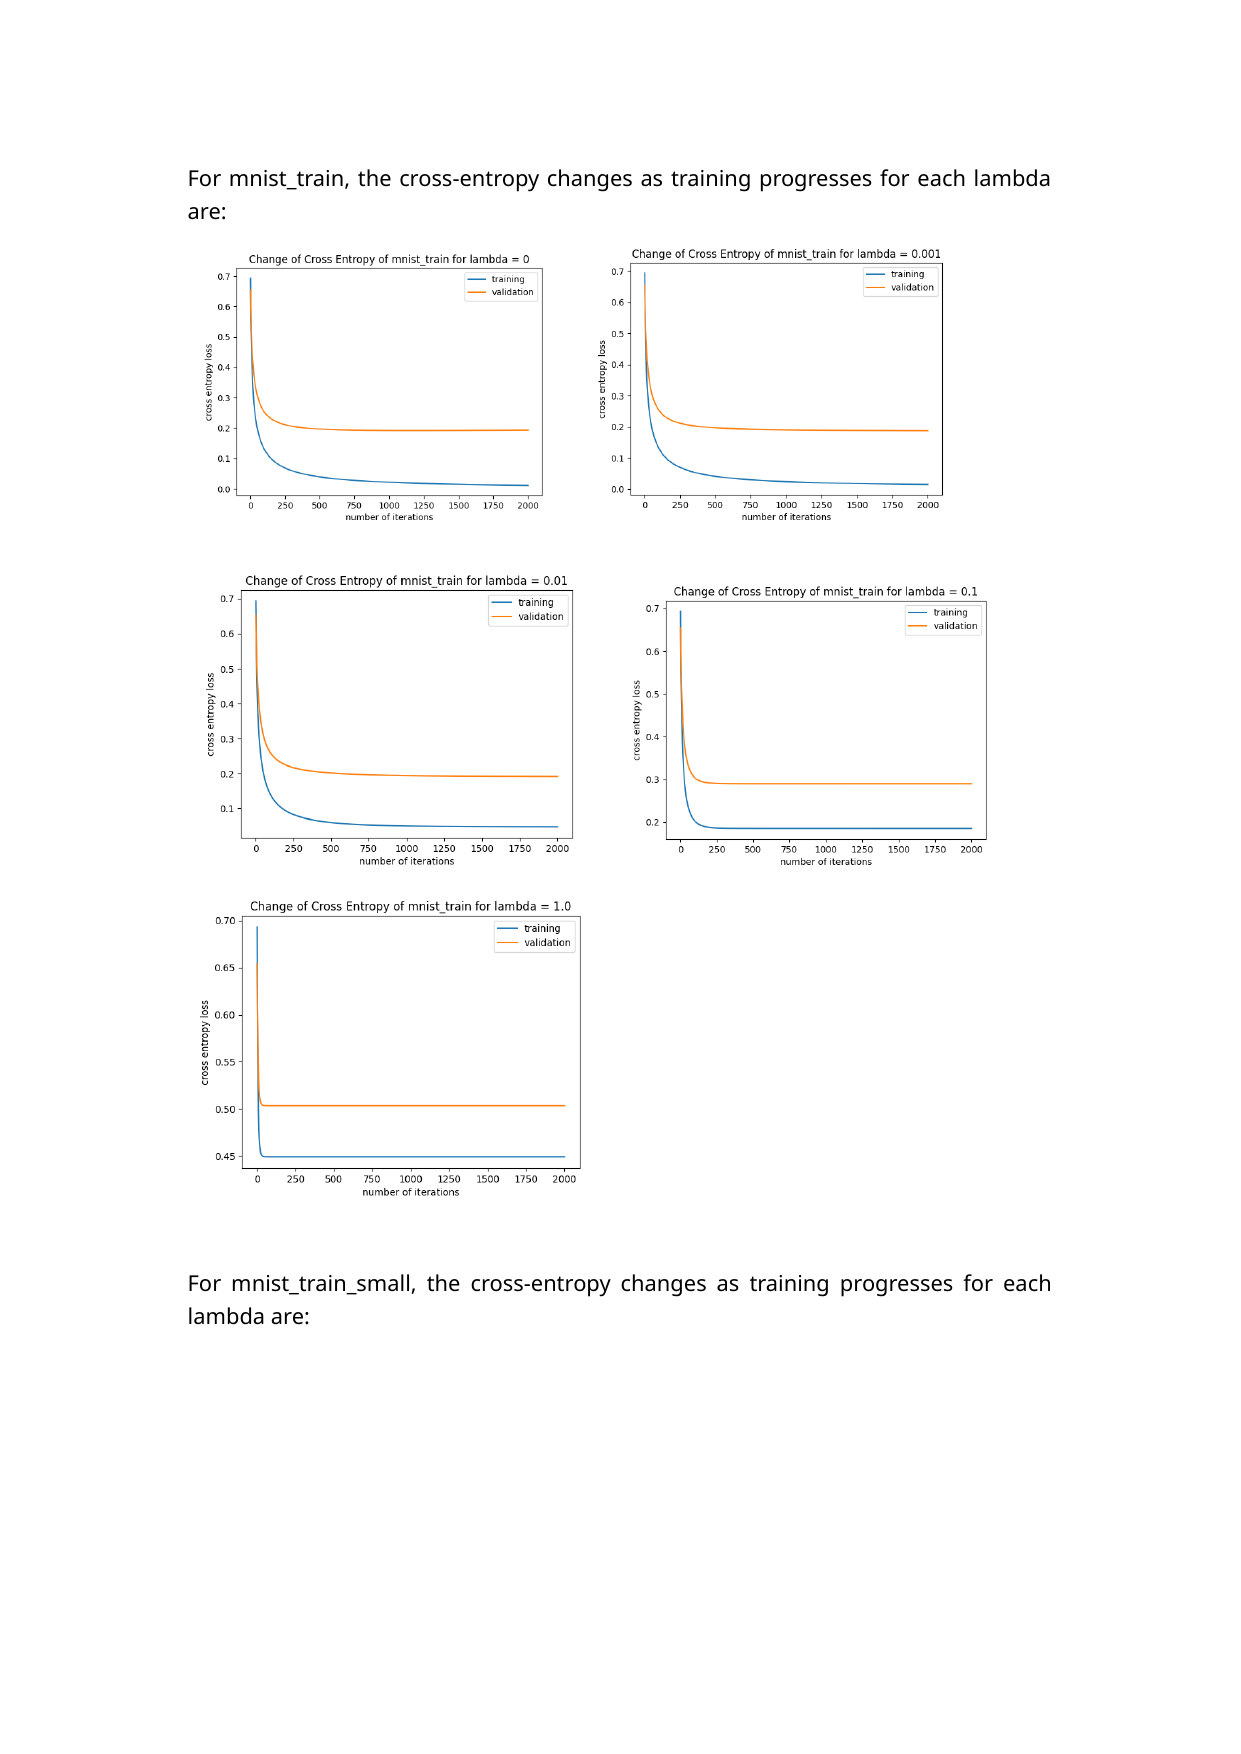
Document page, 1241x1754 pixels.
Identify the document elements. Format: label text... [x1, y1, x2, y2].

text For mnist_train_small, the cross-entropy changes as training progresses for each lambda are: [187, 1267, 1053, 1332]
text For mnist_train, the cross-entropy changes as training progresses for each lambda are: [187, 162, 1053, 227]
picture [187, 552, 1027, 873]
picture [187, 877, 623, 1204]
picture [187, 227, 982, 528]
